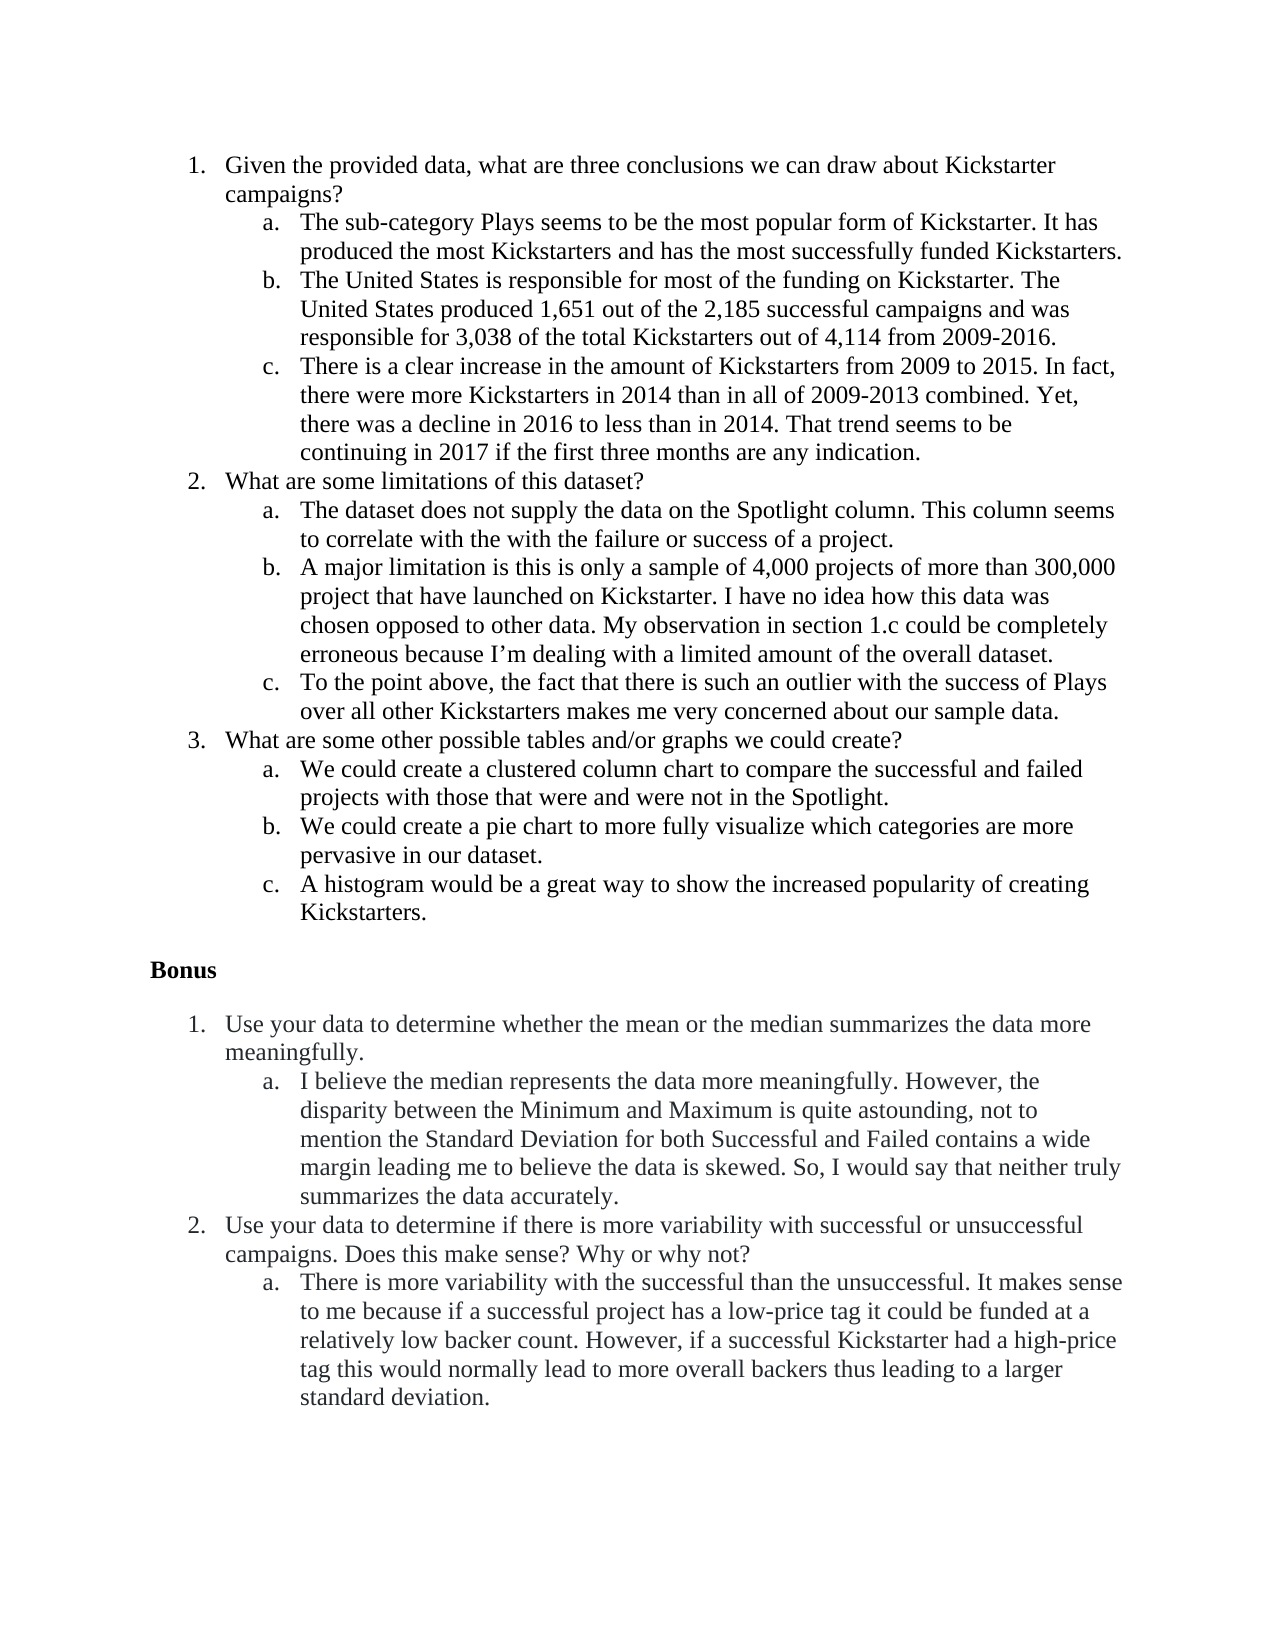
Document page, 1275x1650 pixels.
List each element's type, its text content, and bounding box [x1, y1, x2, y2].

list We could create a pie chart to more fully visualize which categories are more pervasive in our dataset. [262, 811, 1125, 869]
list The sub-category Plays seems to be the most popular form of Kickstarter. It has produced the most Kickstarters and has the most successfully funded Kickstarters. [262, 207, 1125, 265]
list The United States is responsible for most of the funding on Kickstarter. The United States produced 1,651 out of the 2,185 successful campaigns and was responsible for 3,038 of the total Kickstarters out of 4,114 from 2009-2016. [262, 265, 1125, 351]
list A major limitation is this is only a sample of 4,000 projects of more than 300,000 project that have launched on Kickstarter. I have no idea how this data was chosen opposed to other data. My observation in section 1.c could be completely erroneous because I’m dealing with a limited amount of the overall dataset. [262, 552, 1125, 667]
list There is a clear increase in the amount of Kickstarters from 2009 to 2015. In fact, there were more Kickstarters in 2014 than in all of 2009-2013 combined. Yet, there was a decline in 2016 to less than in 2014. That trend seems to be continuing in 2017 if the first three months are any indication. [262, 351, 1125, 466]
list Use your data to determine if there is more variability with successful or unsuccessful campaigns. Does this make sense? Why or why not? [187, 1210, 1125, 1267]
list To the point above, the fact that there is such an outlier with the success of Plays over all other Kickstarters makes me very concerned about our sample data. [262, 667, 1125, 725]
list We could create a clustered column chart to compare the successful and failed projects with those that were and were not in the Spotlight. [262, 754, 1125, 811]
list What are some limitations of this dataset? [187, 466, 1125, 495]
text Bonus [150, 955, 1125, 984]
list Given the provided data, what are three conclusions we can draw about Kickstarter campaigns? [187, 150, 1125, 207]
list There is more variability with the successful than the unsuccessful. It makes sense to me because if a successful project has a low-price tag it could be funded at a relatively low backer count. However, if a successful Kickstarter had a high-price tag this would normally lead to more overall backers thus leading to a larger standard deviation. [262, 1267, 1125, 1411]
list What are some other possible tables and/or graphs we could create? [187, 725, 1125, 754]
list Use your data to determine whether the mean or the median summarizes the data more meaningfully. [187, 1009, 1125, 1066]
list The dataset does not supply the data on the Spotlight column. This column seems to correlate with the with the failure or success of a project. [262, 495, 1125, 552]
list A histogram would be a great way to show the increased popularity of creating Kickstarters. [262, 869, 1125, 926]
list I believe the median represents the data more meaningfully. However, the disparity between the Minimum and Maximum is quite astounding, not to mention the Standard Deviation for both Successful and Failed contains a wide margin leading me to believe the data is skewed. So, I would say that neither truly summarizes the data accurately. [262, 1066, 1125, 1210]
